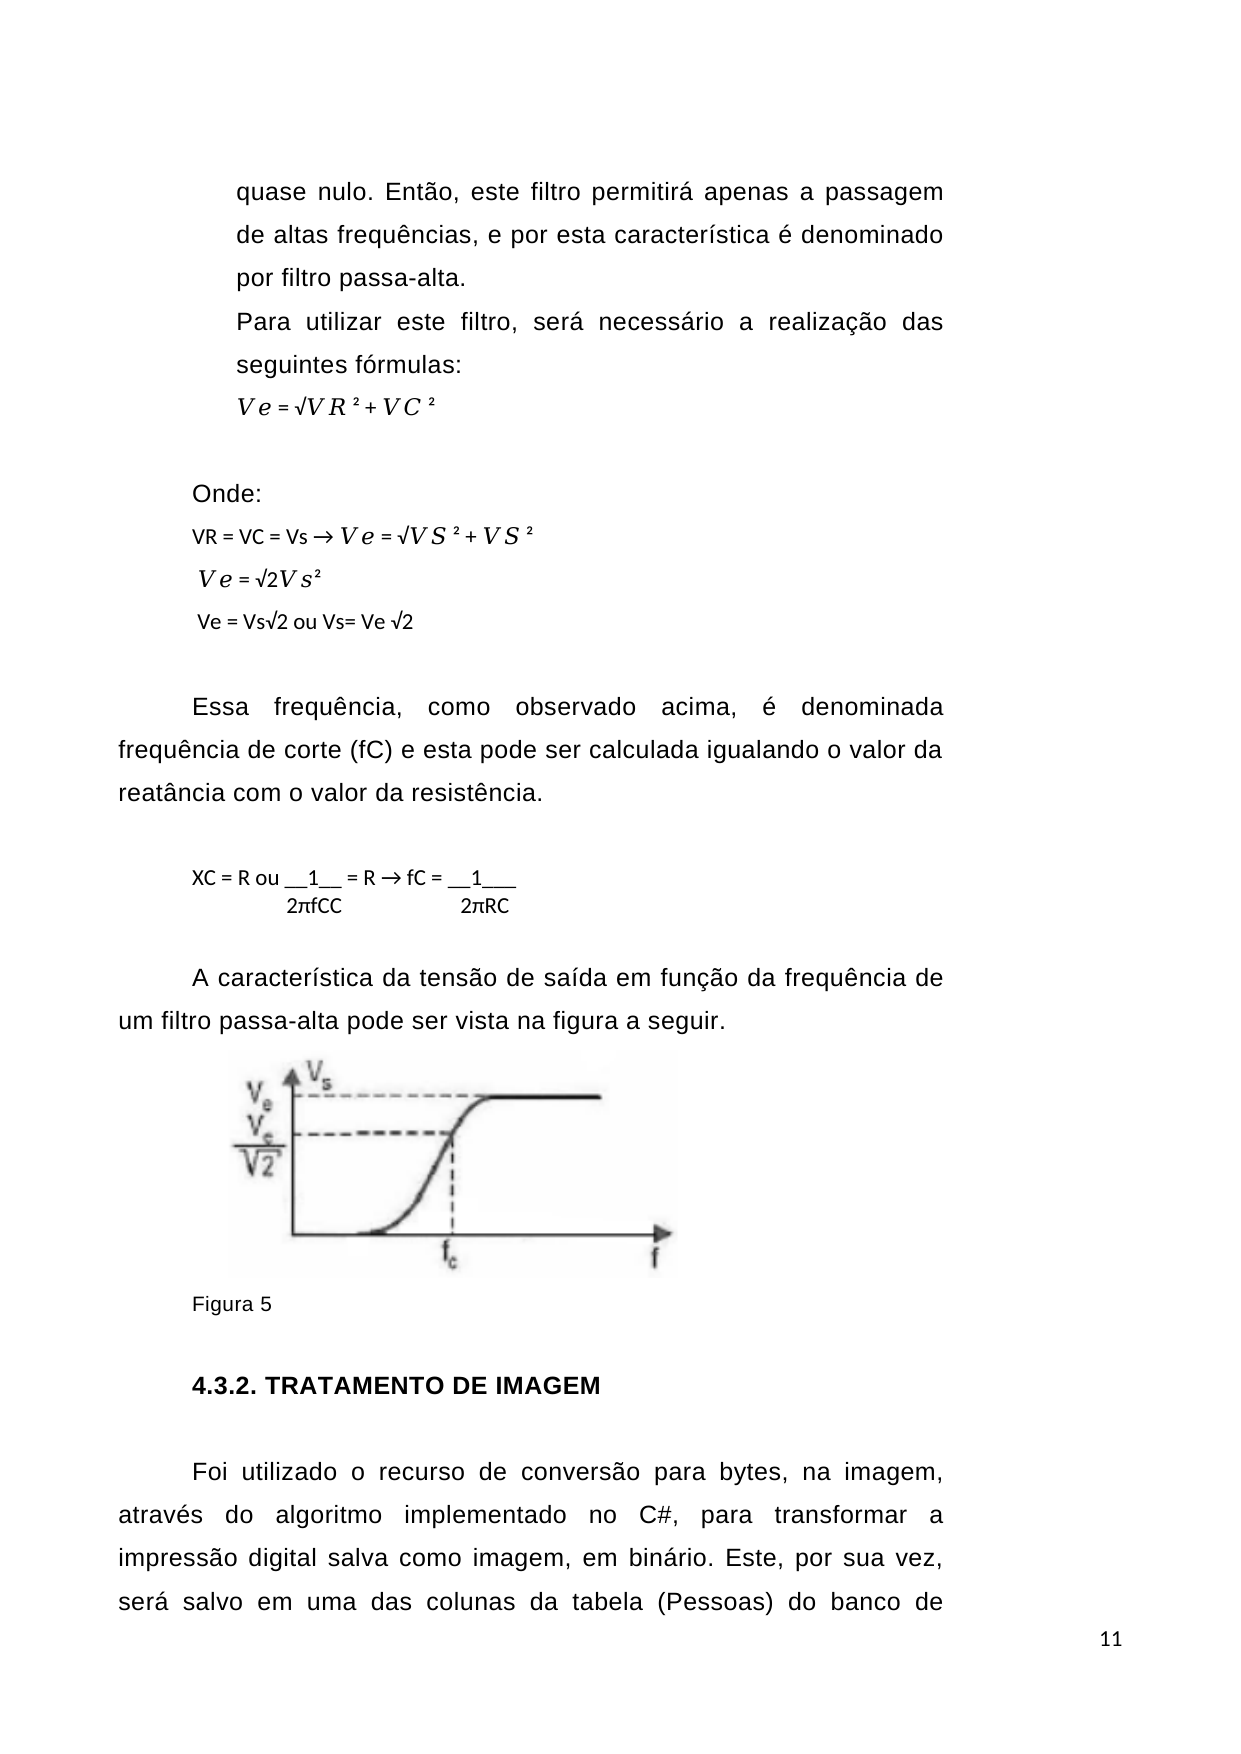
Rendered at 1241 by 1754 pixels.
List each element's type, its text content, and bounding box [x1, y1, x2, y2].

text Onde: [118, 478, 945, 507]
text 𝑉𝑒 = √𝑉𝑅 ² + 𝑉𝐶 ² [236, 393, 945, 421]
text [118, 1457, 945, 1615]
text Para utilizar este filtro, será necessário a realização das seguintes fórmulas: [236, 307, 945, 378]
text Ve = Vs√2 ou Vs= Ve √2 [118, 607, 945, 635]
text 𝑉𝑒 = √2𝑉𝑠² [118, 564, 945, 593]
text VR = VC = Vs → 𝑉𝑒 = √𝑉𝑆 ² + 𝑉𝑆 ² [118, 522, 945, 550]
text 2πfCC 2πRC [192, 891, 945, 919]
text Figura 5 [118, 1292, 945, 1316]
text A característica da tensão de saída em função da frequência de um filtro passa-alta pode ser vista na figura a seguir. [118, 962, 945, 1034]
text 4.3.2. TRATAMENTO DE IMAGEM [118, 1371, 945, 1400]
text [236, 177, 945, 292]
text Essa frequência, como observado acima, é denominada frequência de corte (fC) e esta pode ser calculada igualando o valor da reatância com o valor da resistência. [118, 692, 945, 807]
picture [191, 1048, 711, 1278]
text XC = R ou __1__ = R → fC = __1___ [118, 863, 945, 891]
